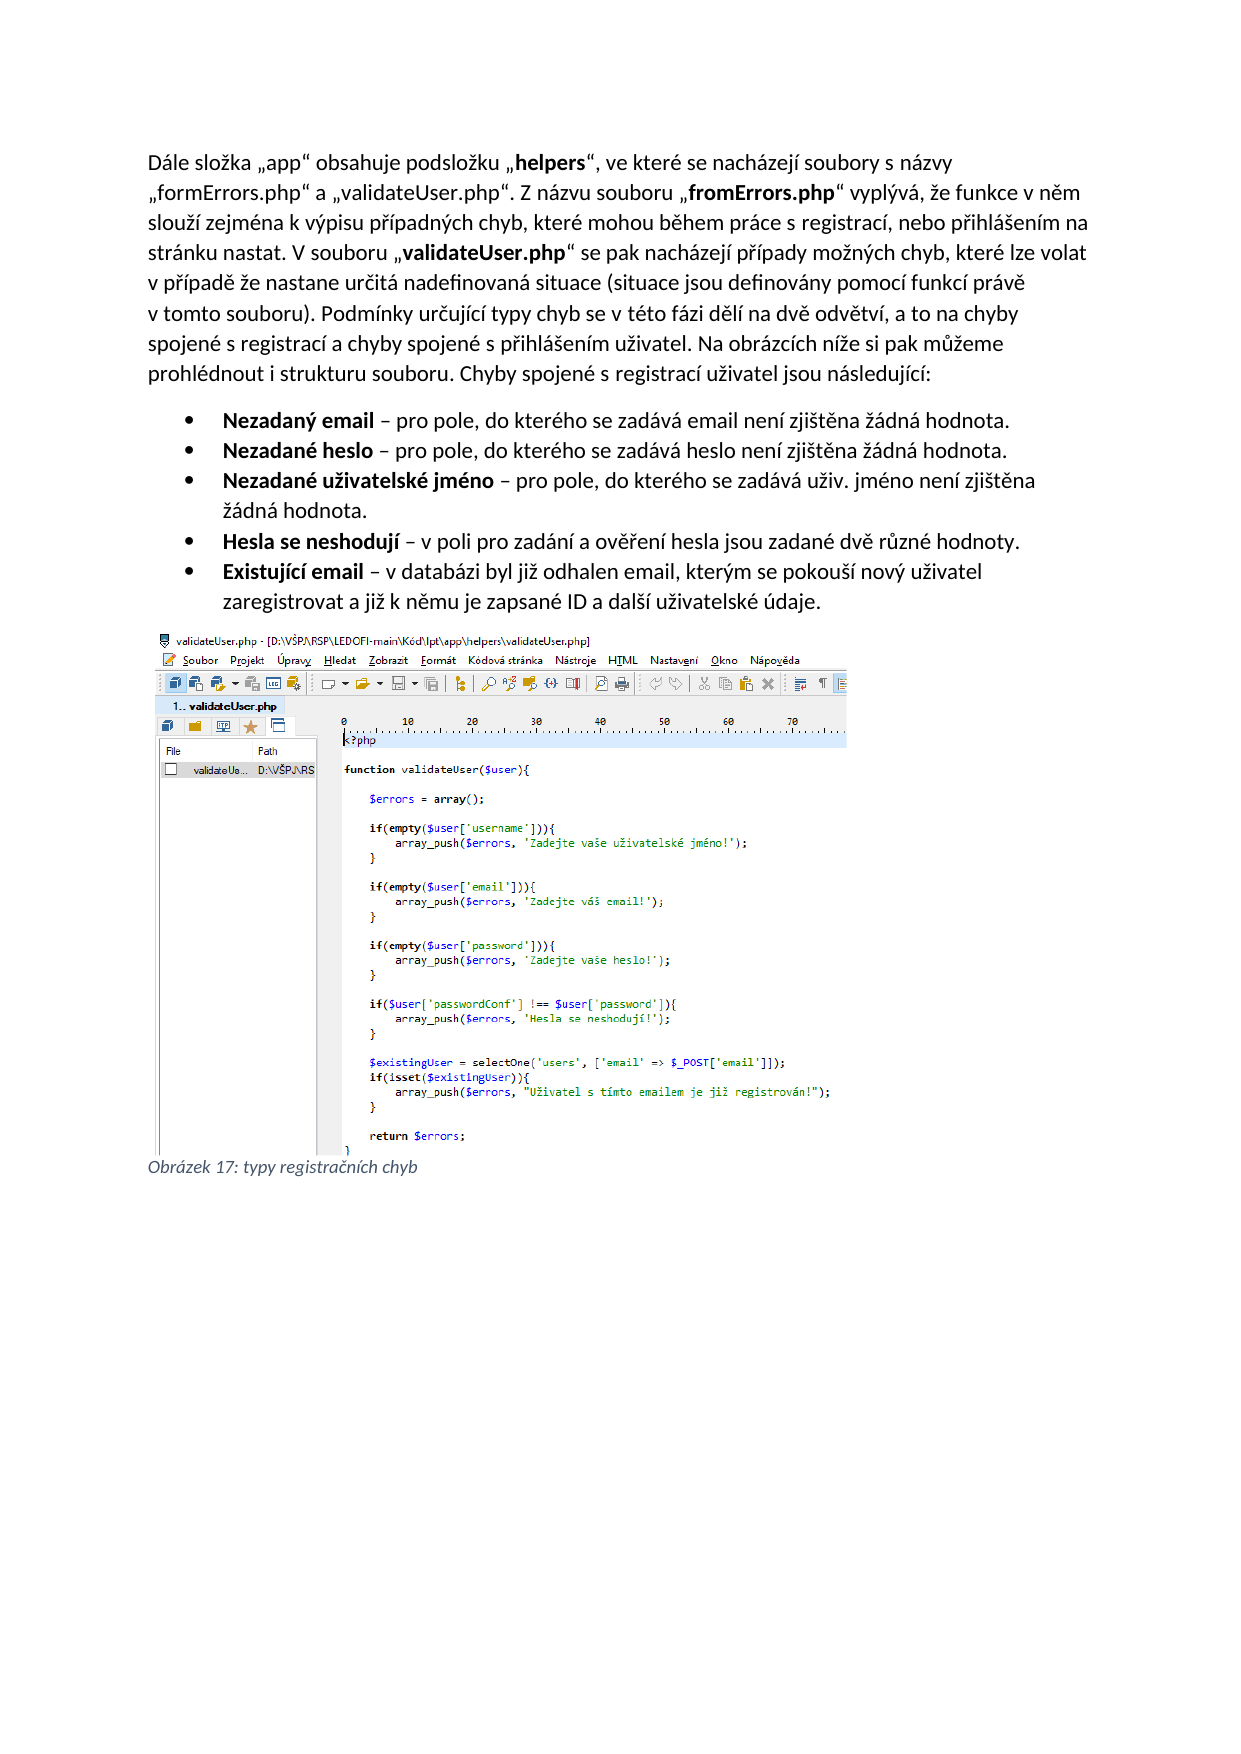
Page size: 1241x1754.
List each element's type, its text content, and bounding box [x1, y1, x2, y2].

text Dále složka „app“ obsahuje podsložku „helpers“, ve které se nacházejí soubory s názvy „formErrors.php“ a „validateUser.php“. Z názvu souboru „fromErrors.php“ vyplývá, že funkce v něm slouží zejména k výpisu případných chyb, které mohou během práce s registrací, nebo přihlášením na stránku nastat. V souboru „validateUser.php“ se pak nacházejí případy možných chyb, které lze volat v případě že nastane určitá nadefinovaná situace (situace jsou definovány pomocí funkcí právě v tomto souboru). Podmínky určující typy chyb se v této fázi dělí na dvě odvětví, a to na chyby spojené s registrací a chyby spojené s přihlášením uživatel. Na obrázcích níže si pak můžeme prohlédnout i strukturu souboru. Chyby spojené s registrací uživatel jsou následující: [148, 148, 1093, 387]
list Existující email – v databázi byl již odhalen email, kterým se pokouší nový uživatel zaregistrovat a již k němu je zapsané ID a další uživatelské údaje. [185, 557, 1093, 615]
list Nezadaný email – pro pole, do kterého se zadává email není zjištěna žádná hodnota. [185, 406, 1093, 434]
picture [155, 631, 847, 1155]
list Nezadané heslo – pro pole, do kterého se zadává heslo není zjištěna žádná hodnota. [185, 436, 1093, 464]
list Nezadané uživatelské jméno – pro pole, do kterého se zadává uživ. jméno není zjištěna žádná hodnota. [185, 466, 1093, 524]
list Hesla se neshodují – v poli pro zadání a ověření hesla jsou zadané dvě různé hodnoty. [185, 527, 1093, 555]
